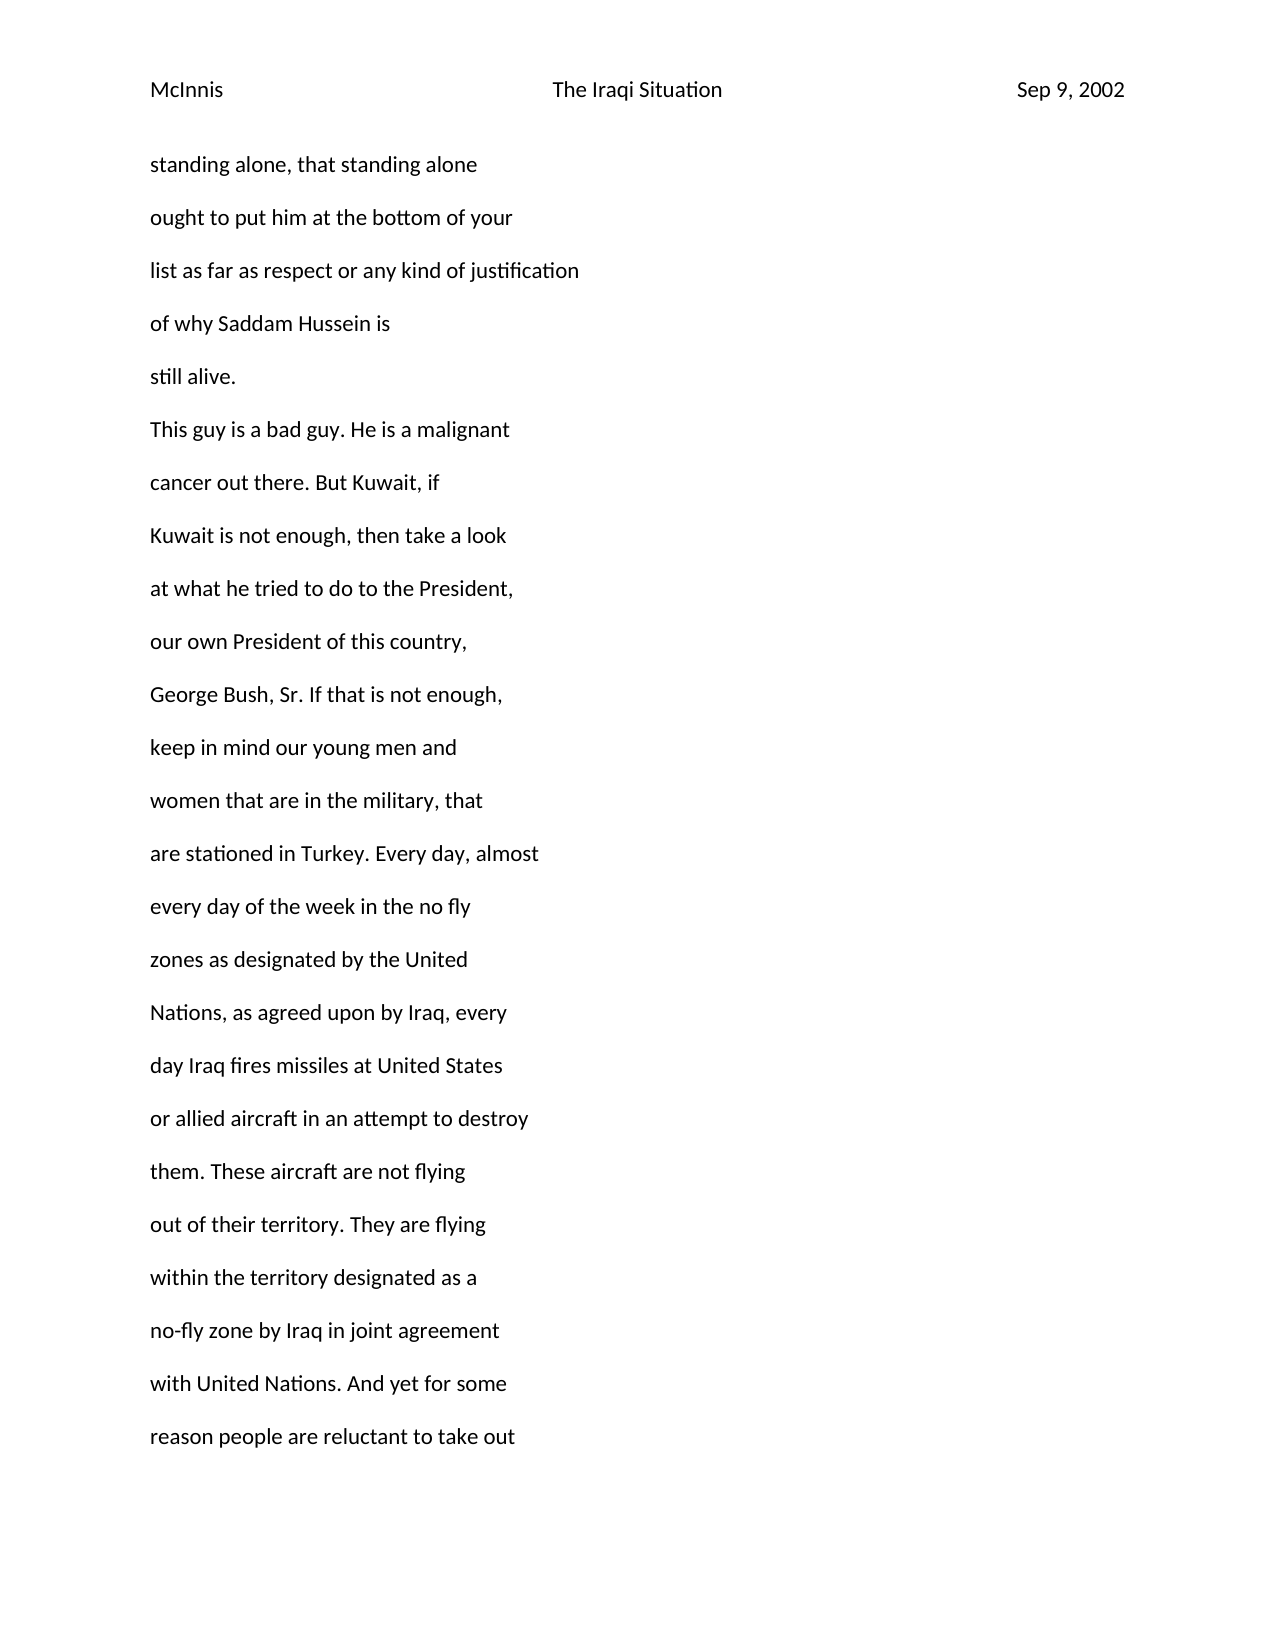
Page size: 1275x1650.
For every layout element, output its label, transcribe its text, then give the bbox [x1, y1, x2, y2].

text ought to put him at the bottom of your [150, 203, 1125, 231]
text keep in mind our young men and [150, 733, 1125, 761]
text them. These aircraft are not flying [150, 1157, 1125, 1185]
text no-fly zone by Iraq in joint agreement [150, 1316, 1125, 1344]
text are stationed in Turkey. Every day, almost [150, 839, 1125, 867]
text cancer out there. But Kuwait, if [150, 468, 1125, 496]
text Nations, as agreed upon by Iraq, every [150, 998, 1125, 1026]
text Kuwait is not enough, then take a look [150, 521, 1125, 549]
text with United Nations. And yet for some [150, 1369, 1125, 1397]
text at what he tried to do to the President, [150, 574, 1125, 602]
text of why Saddam Hussein is [150, 309, 1125, 337]
text still alive. [150, 362, 1125, 390]
text reason people are reluctant to take out [150, 1422, 1125, 1451]
text zones as designated by the United [150, 945, 1125, 973]
text or allied aircraft in an attempt to destroy [150, 1104, 1125, 1132]
text standing alone, that standing alone [150, 150, 1125, 178]
text day Iraq fires missiles at United States [150, 1051, 1125, 1079]
text list as far as respect or any kind of justification [150, 256, 1125, 284]
text women that are in the military, that [150, 786, 1125, 814]
text This guy is a bad guy. He is a malignant [150, 415, 1125, 443]
text out of their territory. They are flying [150, 1210, 1125, 1238]
text our own President of this country, [150, 627, 1125, 655]
text every day of the week in the no fly [150, 892, 1125, 920]
text George Bush, Sr. If that is not enough, [150, 680, 1125, 708]
text within the territory designated as a [150, 1263, 1125, 1291]
